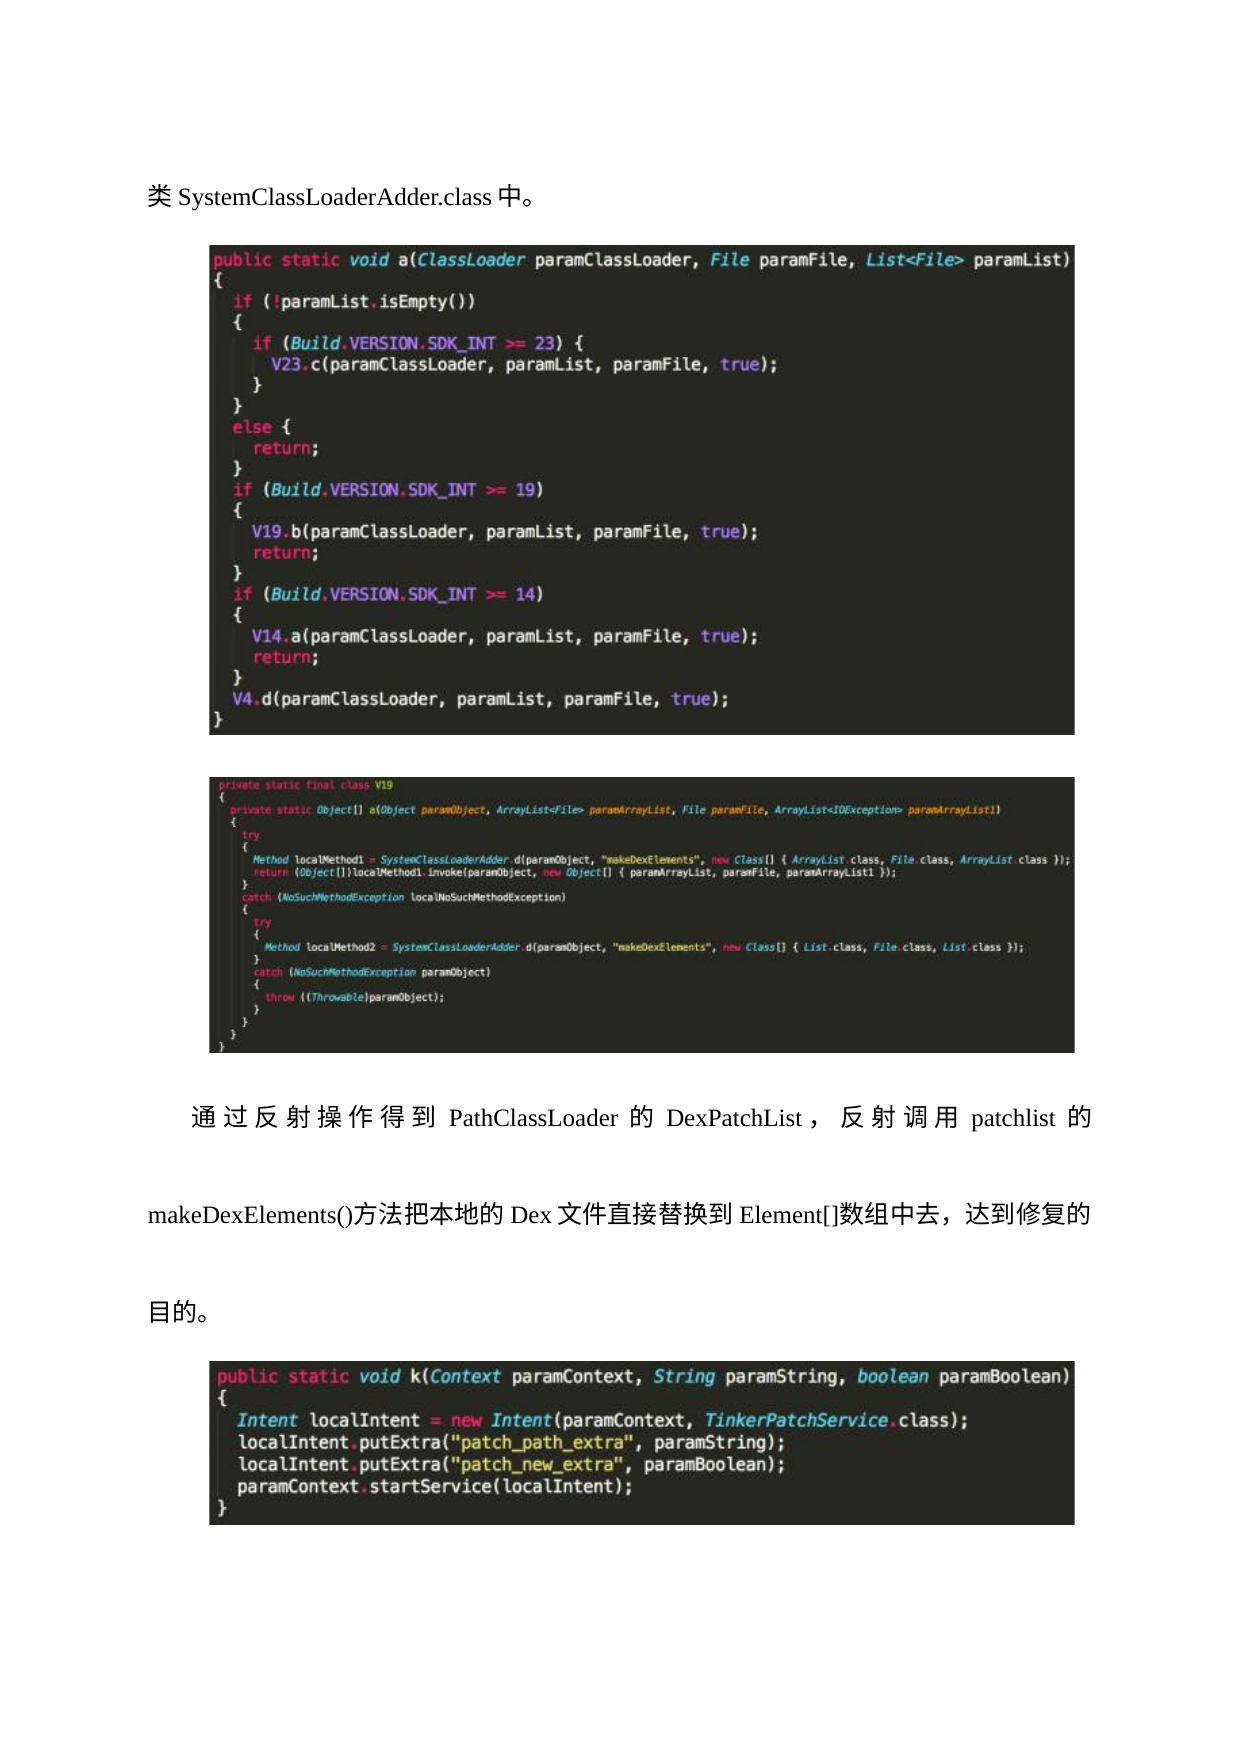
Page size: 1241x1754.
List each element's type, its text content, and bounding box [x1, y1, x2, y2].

picture [209, 1361, 1075, 1525]
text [148, 162, 1092, 227]
picture [209, 245, 1075, 735]
text 通过反射操作得到PathClassLoader的DexPatchList，反射调用patchlist的makeDexElements()方法把本地的Dex文件直接替换到Element[]数组中去，达到修复的目的。 [148, 1083, 1092, 1343]
picture [209, 777, 1075, 1053]
